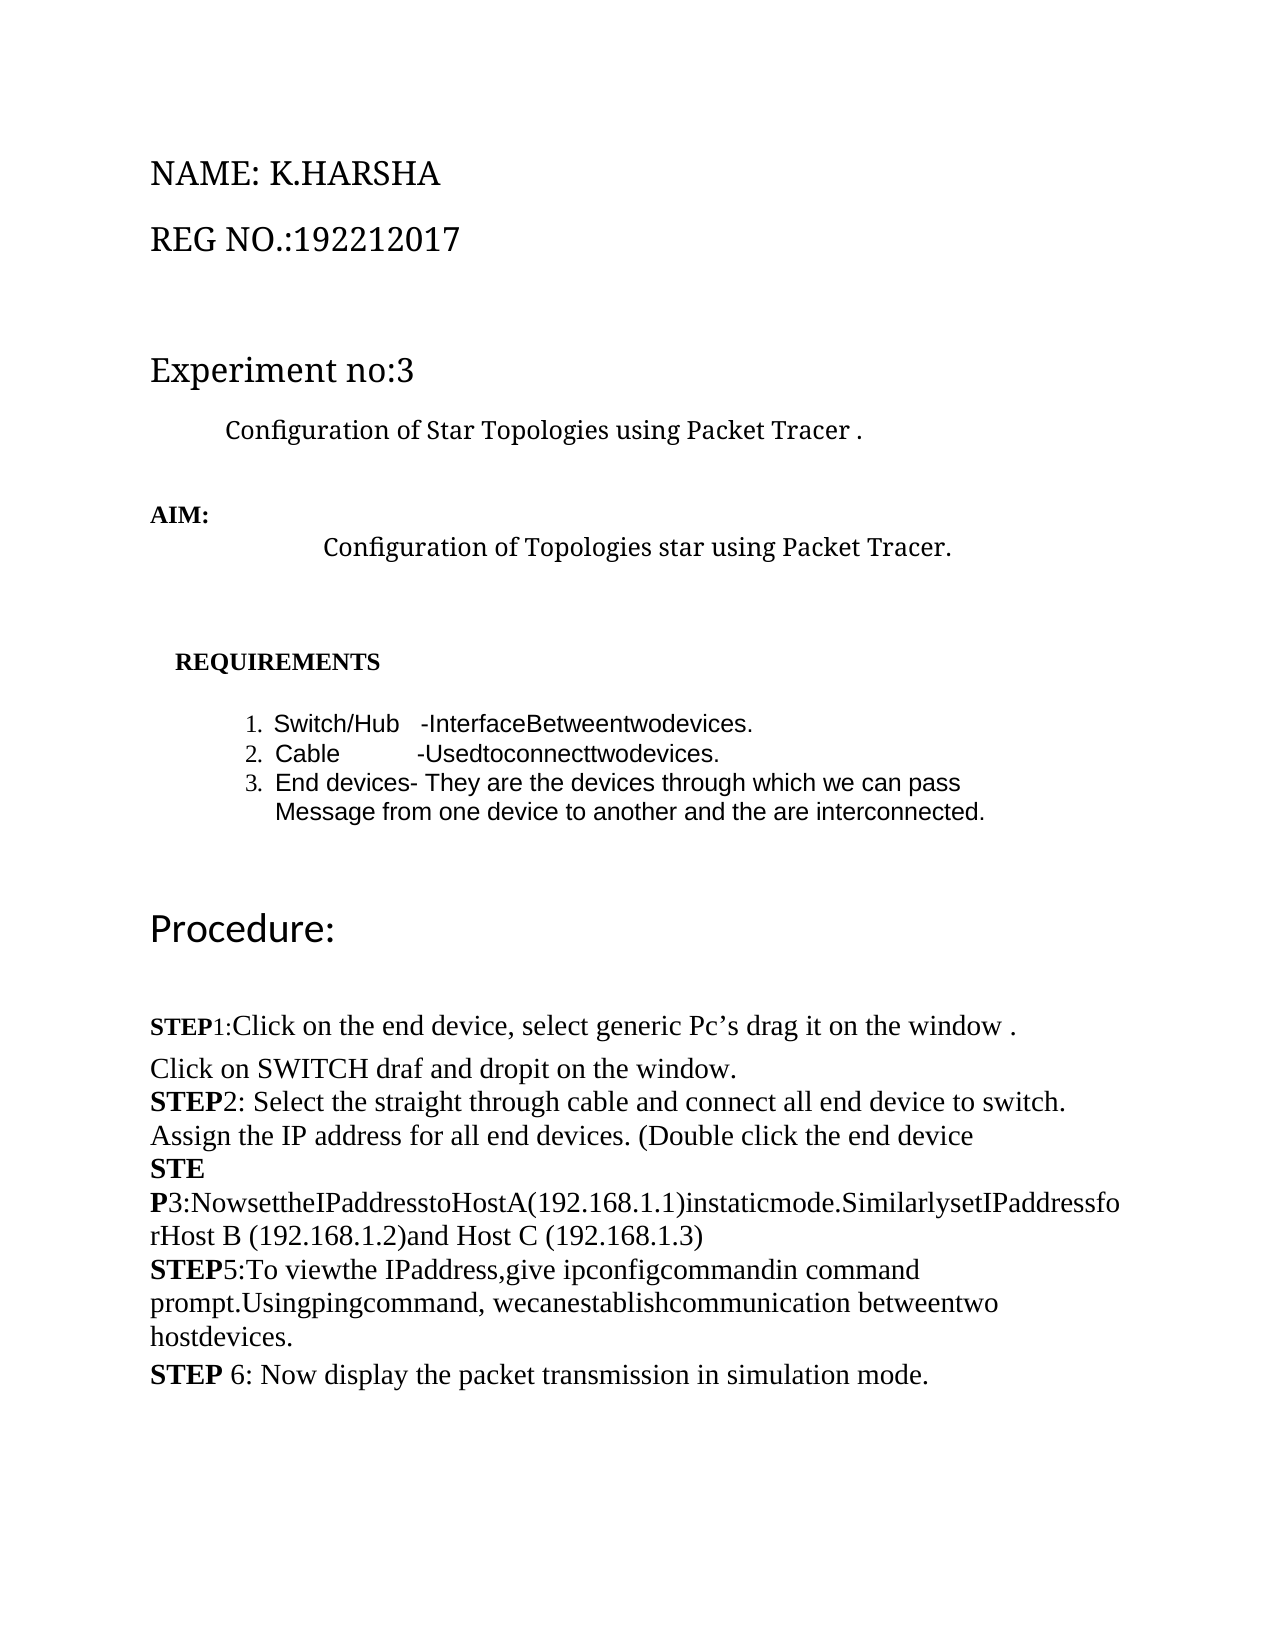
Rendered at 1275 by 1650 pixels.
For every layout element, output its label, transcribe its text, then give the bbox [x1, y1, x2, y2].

text STEP1:Click on the end device, select generic Pc’s drag it on the window . [150, 1008, 1125, 1041]
list Switch/Hub -InterfaceBetweentwodevices. [245, 709, 1125, 738]
text Click on SWITCH draf and dropit on the window. [150, 1051, 1125, 1084]
text Experiment no:3 [150, 347, 1125, 392]
list Message from one device to another and the are interconnected. [275, 797, 1125, 826]
text REG NO.:192212017 [150, 216, 1125, 261]
text Procedure: [150, 902, 1125, 953]
subtitle AIM: [150, 503, 1125, 529]
subtitle REQUIREMENTS [150, 647, 1125, 676]
text NAME: K.HARSHA [150, 150, 1125, 195]
text STEP2: Select the straight through cable and connect all end device to switch. [150, 1084, 1125, 1118]
text STEP5:To viewthe IPaddress,give ipconfigcommandin command prompt.Usingpingcommand, wecanestablishcommunication betweentwo hostdevices. [150, 1252, 1125, 1353]
list Configuration of Star Topologies using Packet Tracer . [225, 412, 1125, 447]
list Cable -Usedtoconnecttwodevices. [245, 739, 1125, 767]
list End devices- They are the devices through which we can pass [245, 768, 1125, 797]
text STEP 6: Now display the packet transmission in simulation mode. [150, 1357, 1125, 1391]
text STEP3:NowsettheIPaddresstoHostA(192.168.1.1)instaticmode.SimilarlysetIPaddressforHost B (192.168.1.2)and Host C (192.168.1.3) [150, 1151, 1125, 1252]
text Assign the IP address for all end devices. (Double click the end device [150, 1118, 1125, 1151]
text Configuration of Topologies star using Packet Tracer. [150, 529, 1125, 563]
